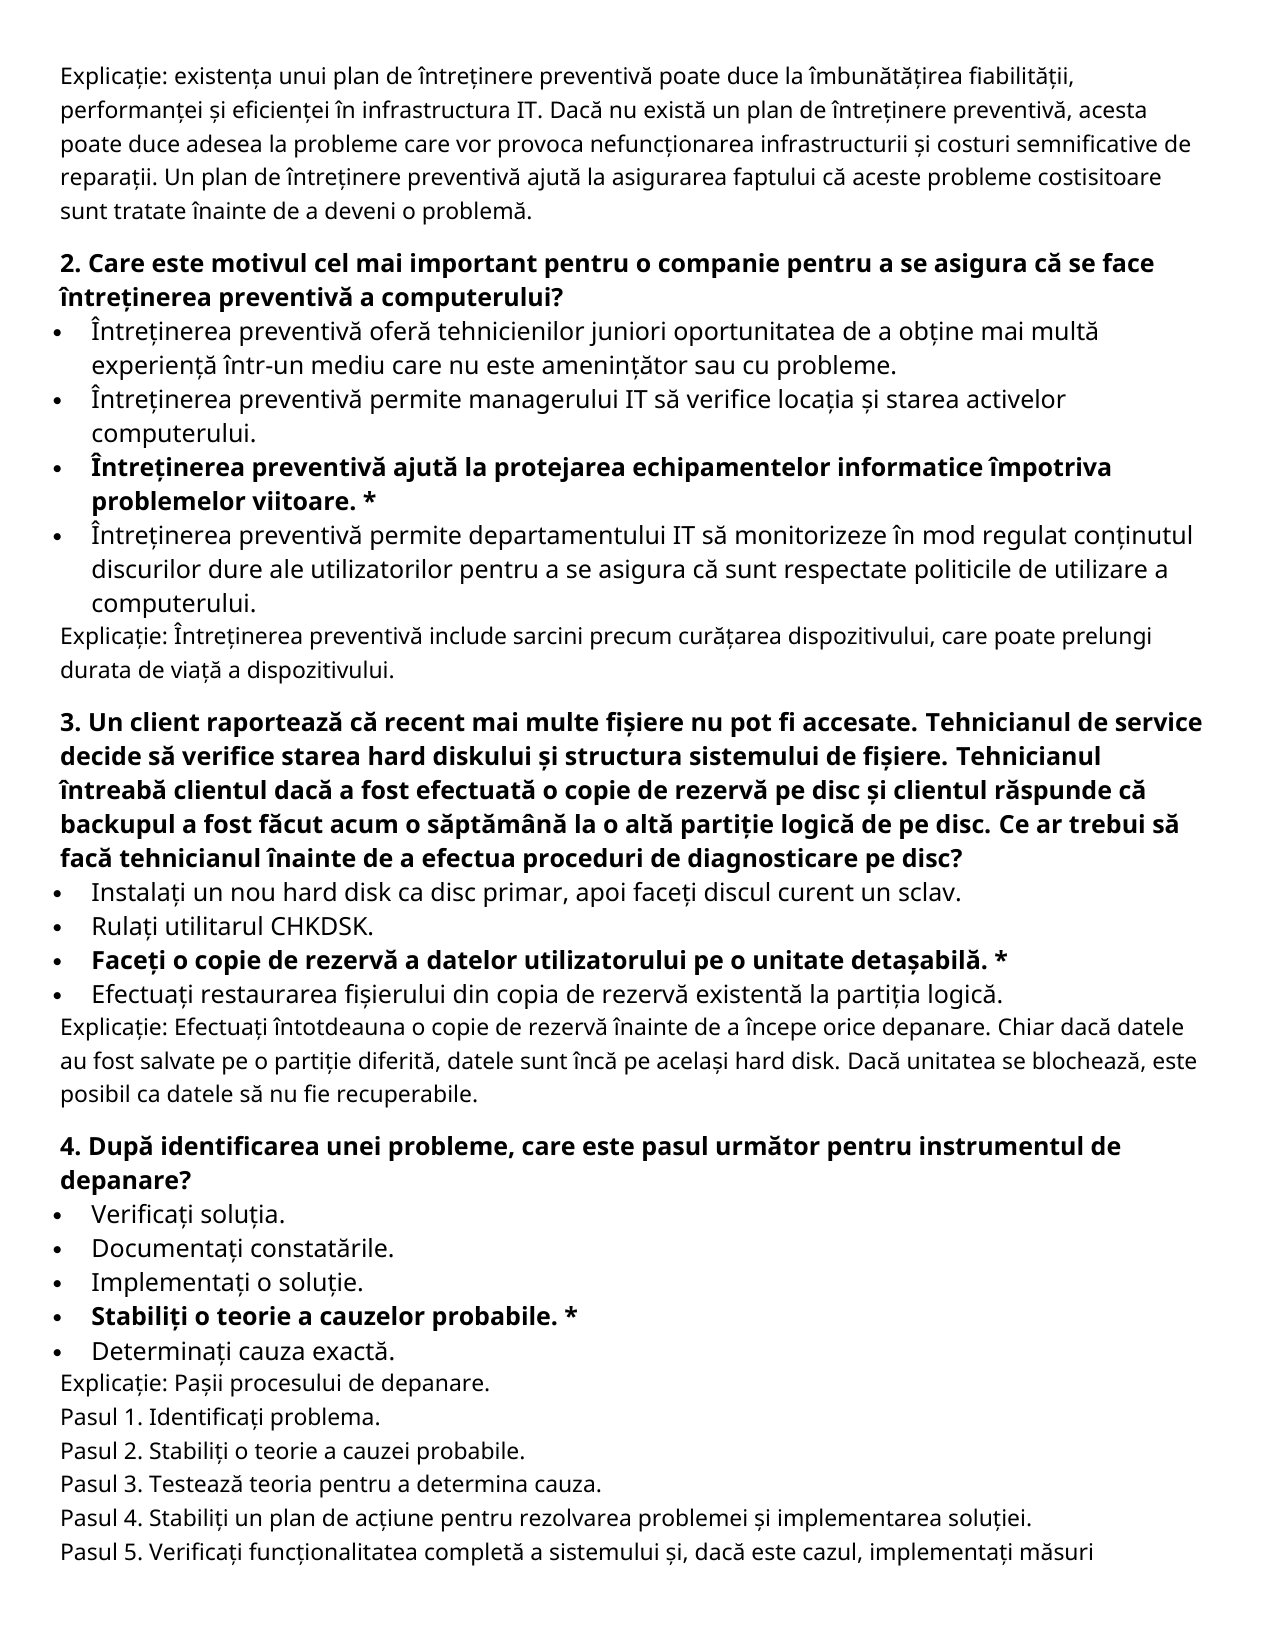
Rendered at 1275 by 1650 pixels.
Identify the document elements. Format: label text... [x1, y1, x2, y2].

list Efectuați restaurarea fișierului din copia de rezervă existentă la partiția logică. [54, 977, 1215, 1011]
list Stabiliți o teorie a cauzelor probabile. * [54, 1299, 1215, 1333]
list Determinați cauza exactă. [54, 1333, 1215, 1367]
text 4. După identificarea unei probleme, care este pasul următor pentru instrumentul de depanare? [60, 1129, 1215, 1197]
list Faceți o copie de rezervă a datelor utilizatorului pe o unitate detașabilă. * [54, 943, 1215, 977]
list Verificați soluția. [54, 1197, 1215, 1231]
list Întreținerea preventivă oferă tehnicienilor juniori oportunitatea de a obține mai multă experiență într-un mediu care nu este amenințător sau cu probleme. [54, 313, 1215, 382]
list Întreținerea preventivă permite managerului IT să verifice locația și starea activelor computerului. [54, 382, 1215, 450]
list Instalați un nou hard disk ca disc primar, apoi faceți discul curent un sclav. [54, 874, 1215, 909]
list Rulați utilitarul CHKDSK. [54, 909, 1215, 943]
text 2. Care este motivul cel mai important pentru o companie pentru a se asigura că se face întreținerea preventivă a computerului? [60, 245, 1215, 313]
list Întreținerea preventivă ajută la protejarea echipamentelor informatice împotriva problemelor viitoare. * [54, 450, 1215, 518]
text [60, 1367, 1215, 1567]
text 3. Un client raportează că recent mai multe fișiere nu pot fi accesate. Tehnicianul de service decide să verifice starea hard diskului și structura sistemului de fișiere. Tehnicianul întreabă clientul dacă a fost efectuată o copie de rezervă pe disc și clientul răspunde că backupul a fost făcut acum o săptămână la o altă partiție logică de pe disc. Ce ar trebui să facă tehnicianul înainte de a efectua proceduri de diagnosticare pe disc? [60, 704, 1215, 874]
list Întreținerea preventivă permite departamentului IT să monitorizeze în mod regulat conținutul discurilor dure ale utilizatorilor pentru a se asigura că sunt respectate politicile de utilizare a computerului. [54, 518, 1215, 620]
text Explicație: Efectuați întotdeauna o copie de rezervă înainte de a începe orice depanare. Chiar dacă datele au fost salvate pe o partiție diferită, datele sunt încă pe același hard disk. Dacă unitatea se blochează, este posibil ca datele să nu fie recuperabile. [60, 1011, 1215, 1109]
list Documentați constatările. [54, 1231, 1215, 1265]
text Explicație: Întreținerea preventivă include sarcini precum curățarea dispozitivului, care poate prelungi durata de viață a dispozitivului. [60, 620, 1215, 685]
text Explicație: existența unui plan de întreținere preventivă poate duce la îmbunătățirea fiabilității, performanței și eficienței în infrastructura IT. Dacă nu există un plan de întreținere preventivă, acesta poate duce adesea la probleme care vor provoca nefuncționarea infrastructurii și costuri semnificative de reparații. Un plan de întreținere preventivă ajută la asigurarea faptului că aceste probleme costisitoare sunt tratate înainte de a deveni o problemă. [60, 60, 1215, 226]
list Implementați o soluție. [54, 1265, 1215, 1299]
